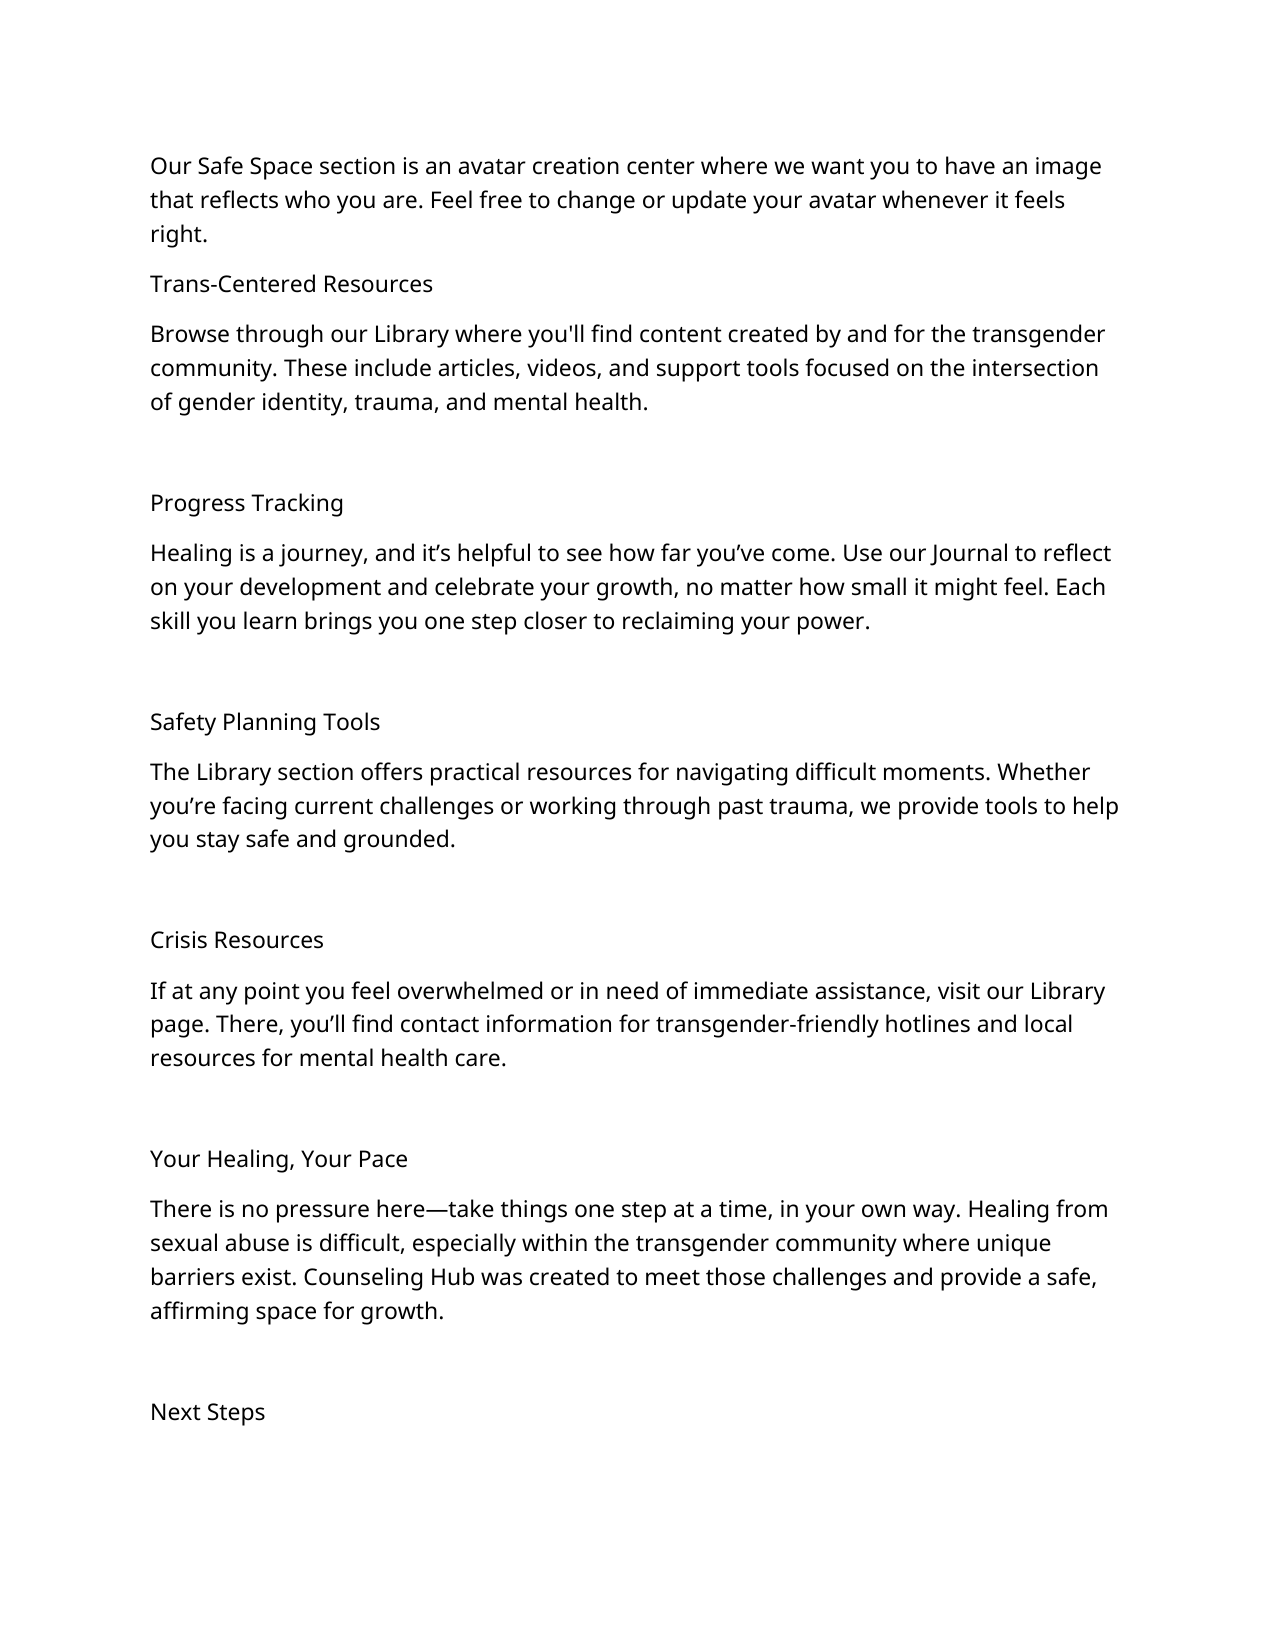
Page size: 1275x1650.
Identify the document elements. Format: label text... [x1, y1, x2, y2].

text Healing is a journey, and it’s helpful to see how far you’ve come. Use our Journal to reflect on your development and celebrate your growth, no matter how small it might feel. Each skill you learn brings you one step closer to reclaiming your power. [150, 537, 1125, 636]
text There is no pressure here—take things one step at a time, in your own way. Healing from sexual abuse is difficult, especially within the transgender community where unique barriers exist. Counseling Hub was created to meet those challenges and provide a safe, affirming space for growth. [150, 1193, 1125, 1326]
text Progress Tracking [150, 487, 1125, 518]
text Next Steps [150, 1395, 1125, 1427]
text The Library section offers practical resources for navigating difficult moments. Whether you’re facing current challenges or working through past trauma, we provide tools to help you stay safe and grounded. [150, 756, 1125, 854]
text If at any point you feel overwhelmed or in need of immediate assistance, visit our Library page. There, you’ll find contact information for transgender-friendly hotlines and local resources for mental health care. [150, 974, 1125, 1073]
text Safety Planning Tools [150, 705, 1125, 737]
text Trans-Centered Resources [150, 268, 1125, 299]
text Your Healing, Your Pace [150, 1143, 1125, 1174]
text Crisis Resources [150, 924, 1125, 955]
text Browse through our Library where you'll find content created by and for the transgender community. These include articles, videos, and support tools focused on the intersection of gender identity, trauma, and mental health. [150, 318, 1125, 417]
text Our Safe Space section is an avatar creation center where we want you to have an image that reflects who you are. Feel free to change or update your avatar whenever it feels right. [150, 150, 1125, 249]
